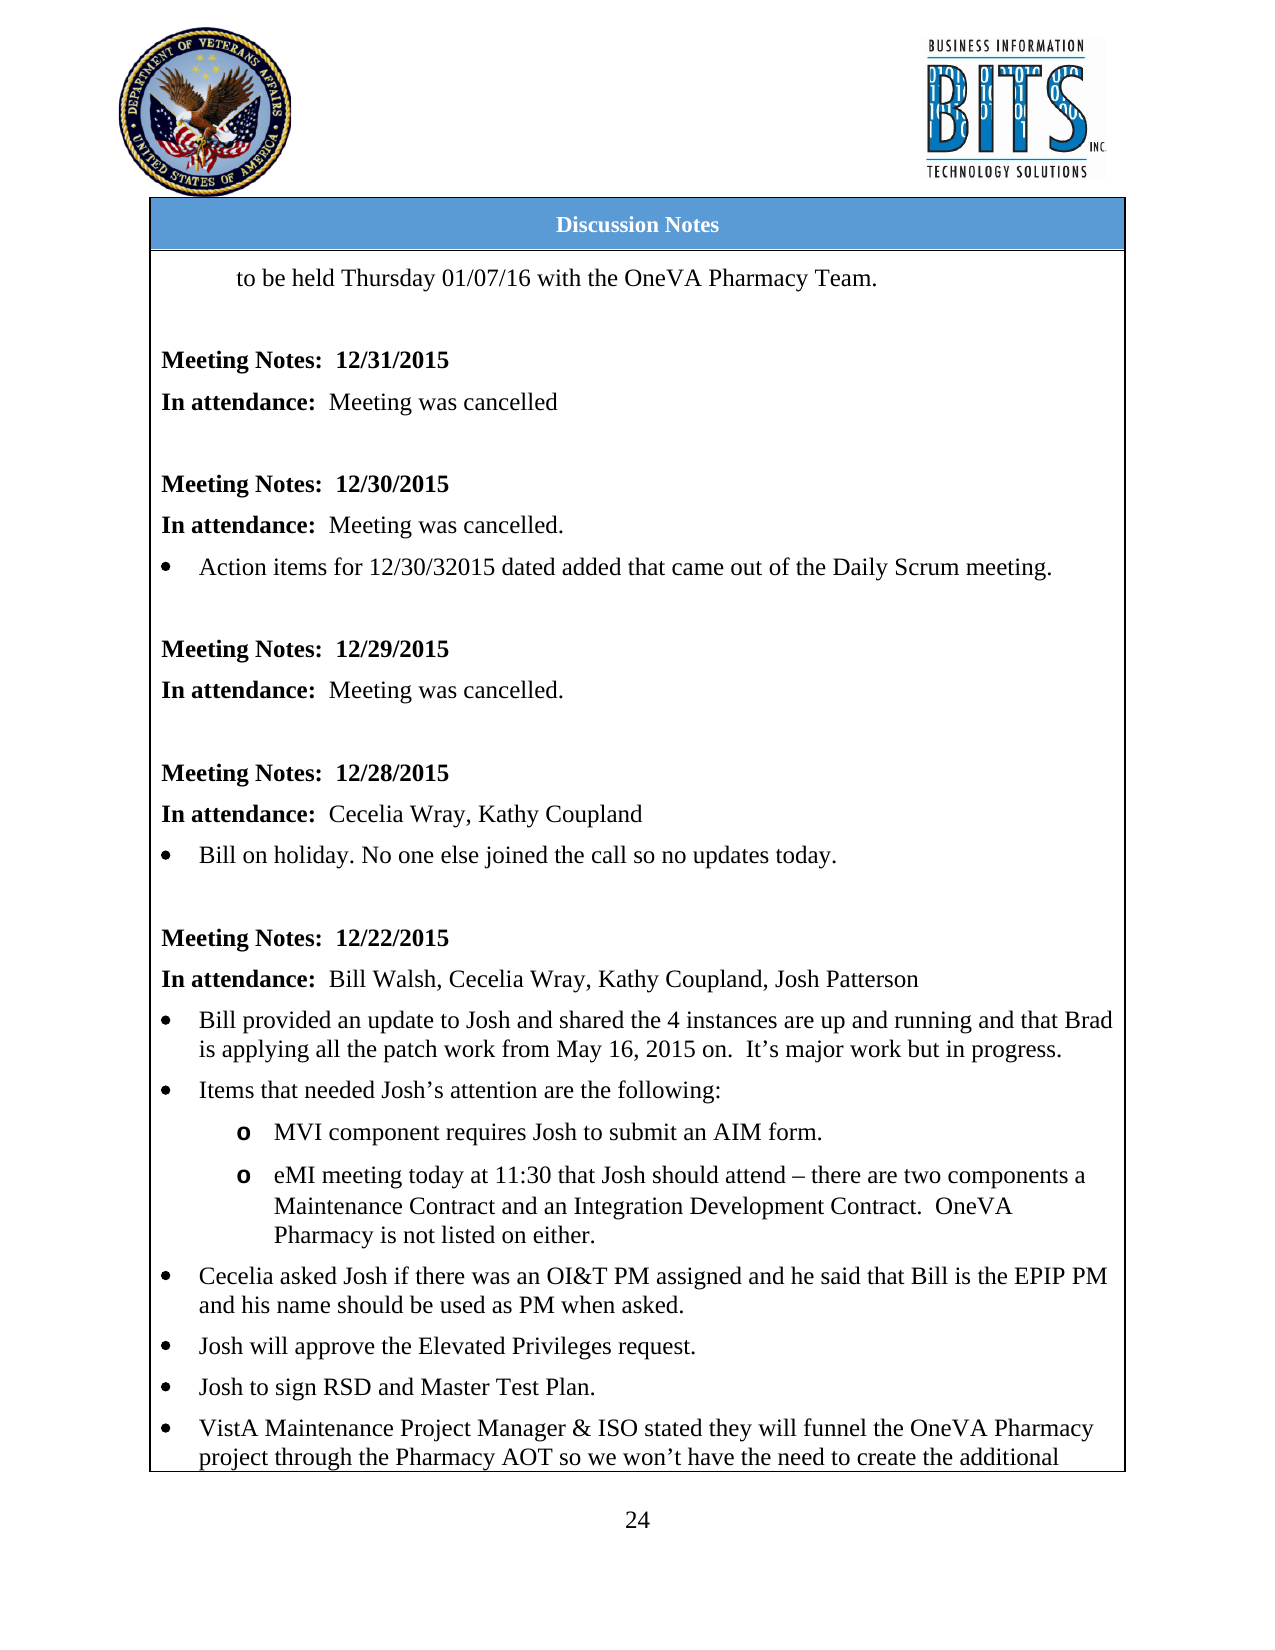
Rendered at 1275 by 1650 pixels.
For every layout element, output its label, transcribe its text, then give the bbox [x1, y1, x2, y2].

picture [118, 27, 292, 197]
picture [921, 37, 1107, 180]
table_header Discussion Notes [151, 198, 1124, 249]
